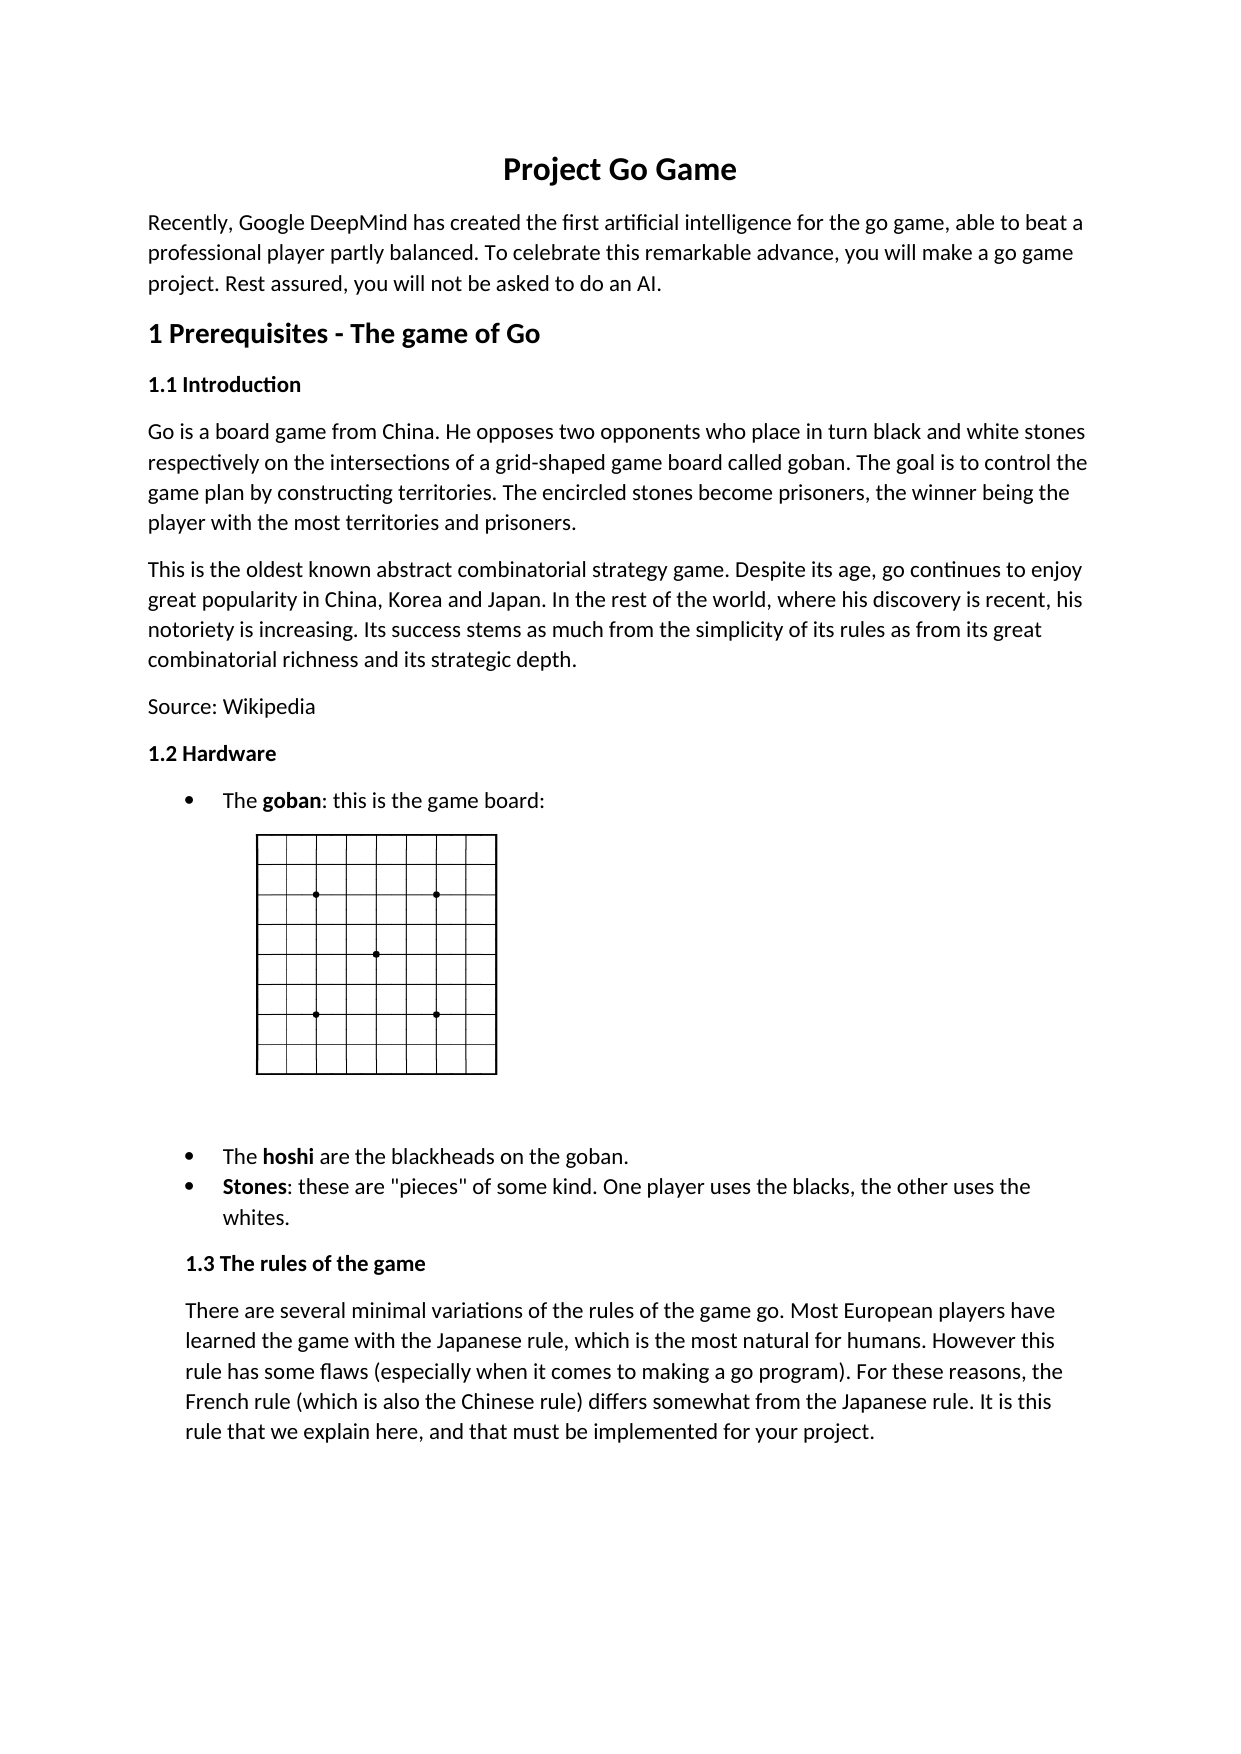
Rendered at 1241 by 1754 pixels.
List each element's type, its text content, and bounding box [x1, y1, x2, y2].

picture [255, 834, 498, 1075]
text Source: Wikipedia [148, 692, 1093, 721]
text 1.1 Introduction [148, 371, 1093, 399]
text There are several minimal variations of the rules of the game go. Most European players have learned the game with the Japanese rule, which is the most natural for humans. However this rule has some flaws (especially when it comes to making a go program). For these reasons, the French rule (which is also the Chinese rule) differs somewhat from the Japanese rule. It is this rule that we explain here, and that must be implemented for your project. [185, 1296, 1093, 1445]
text This is the oldest known abstract combinatorial strategy game. Despite its age, go continues to enjoy great popularity in China, Korea and Japan. In the rest of the world, where his discovery is recent, his notoriety is increasing. Its success stems as much from the simplicity of its rules as from its great combinatorial richness and its strategic depth. [148, 555, 1093, 674]
list Stones: these are "pieces" of some kind. One player uses the blacks, the other uses the whites. [185, 1172, 1093, 1231]
list The goban: this is the game board: [185, 786, 1093, 814]
text 1.2 Hardware [148, 739, 1093, 767]
text Recently, Google DeepMind has created the first artificial intelligence for the go game, able to beat a professional player partly balanced. To celebrate this remarkable advance, you will make a go game project. Rest assured, you will not be asked to do an AI. [148, 208, 1093, 297]
text Project Go Game [148, 148, 1093, 188]
list The hoshi are the blackheads on the goban. [185, 1142, 1093, 1170]
text Go is a board game from China. He opposes two opponents who place in turn black and white stones respectively on the intersections of a grid-shaped game board called goban. The goal is to control the game plan by constructing territories. The encircled stones become prisoners, the winner being the player with the most territories and prisoners. [148, 417, 1093, 536]
text 1.3 The rules of the game [185, 1249, 1093, 1277]
text 1 Prerequisites - The game of Go [148, 316, 1093, 351]
